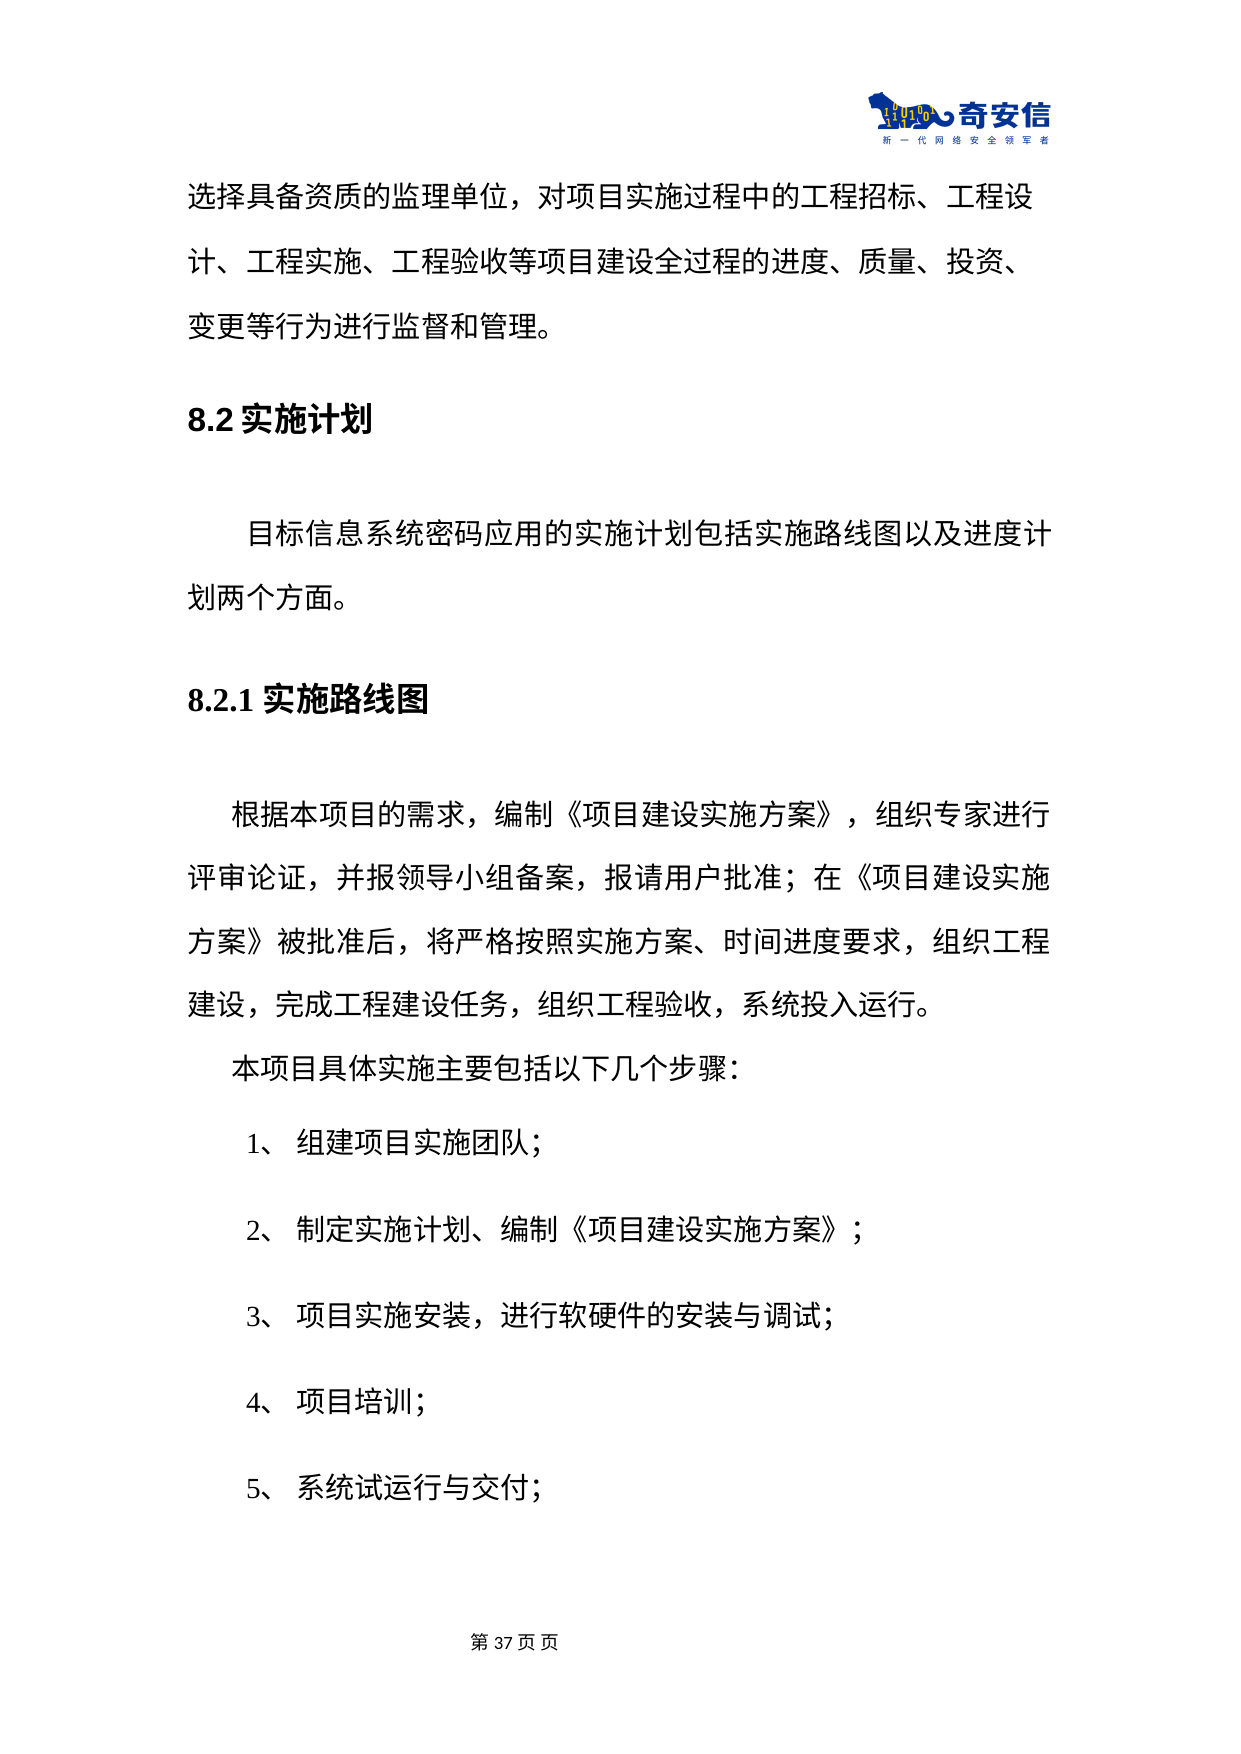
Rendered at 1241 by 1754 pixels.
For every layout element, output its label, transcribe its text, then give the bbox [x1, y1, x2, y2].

subtitle 8.2.1 实施路线图 [187, 665, 1053, 730]
list 项目培训； [187, 1367, 1053, 1432]
list 制定实施计划、编制《项目建设实施方案》； [187, 1195, 1053, 1260]
picture [866, 90, 1053, 148]
subtitle 8.2实施计划 [187, 384, 1053, 449]
text 本项目具体实施主要包括以下几个步骤： [187, 1045, 1053, 1088]
list 系统试运行与交付； [187, 1453, 1053, 1518]
text 目标信息系统密码应用的实施计划包括实施路线图以及进度计划两个方面。 [187, 511, 1053, 617]
list 组建项目实施团队； [187, 1109, 1053, 1174]
list 项目实施安装，进行软硬件的安装与调试； [187, 1281, 1053, 1346]
text 根据本项目的需求，编制《项目建设实施方案》，组织专家进行评审论证，并报领导小组备案，报请用户批准；在《项目建设实施方案》被批准后，将严格按照实施方案、时间进度要求，组织工程建设，完成工程建设任务，组织工程验收，系统投入运行。 [187, 792, 1053, 1024]
